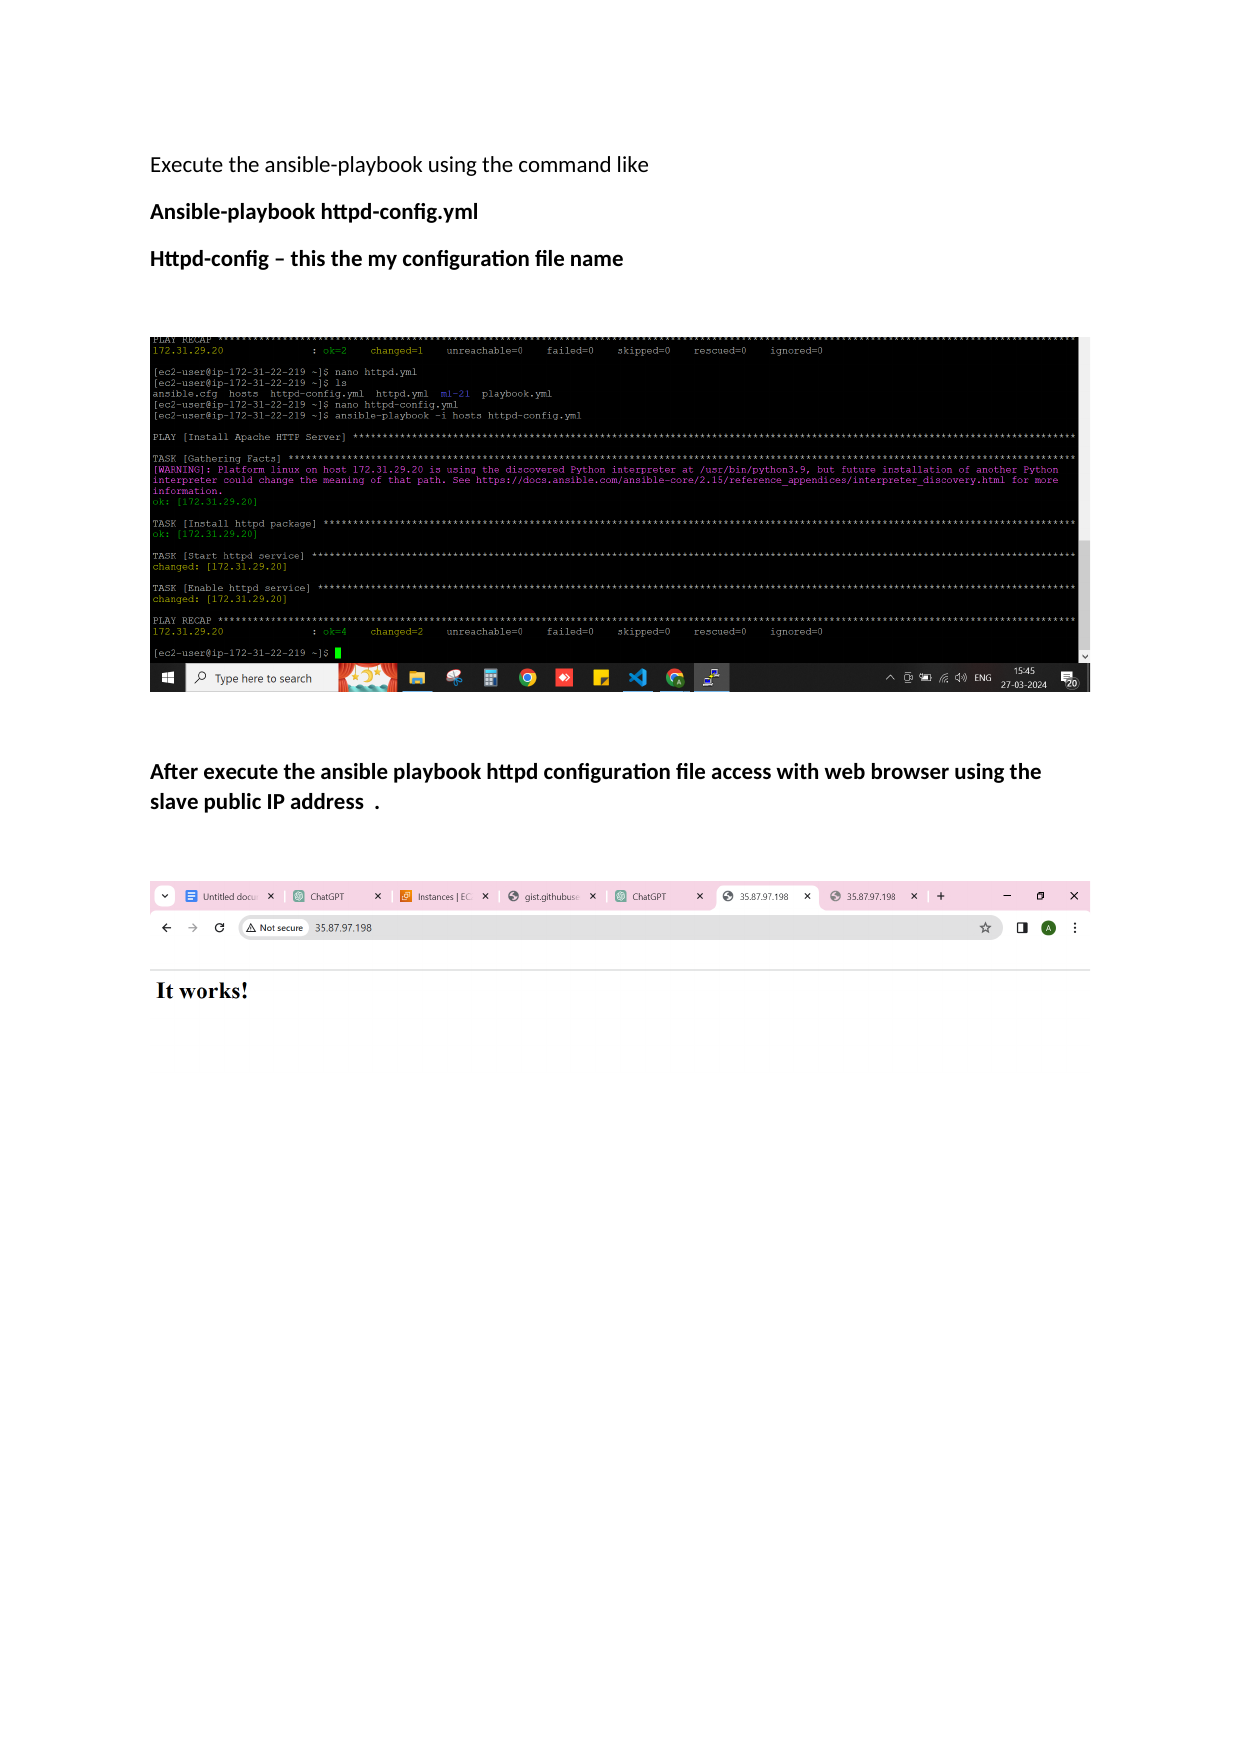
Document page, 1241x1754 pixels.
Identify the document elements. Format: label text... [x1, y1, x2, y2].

text Execute the ansible-playbook using the command like [150, 150, 1090, 178]
text Httpd-config – this the my configuration file name [150, 244, 1090, 272]
picture [150, 337, 1091, 692]
text Ansible-playbook httpd-config.yml [150, 197, 1090, 225]
picture [150, 881, 1091, 1073]
text After execute the ansible playbook httpd configuration file access with web browser using the slave public IP address . [150, 757, 1090, 816]
